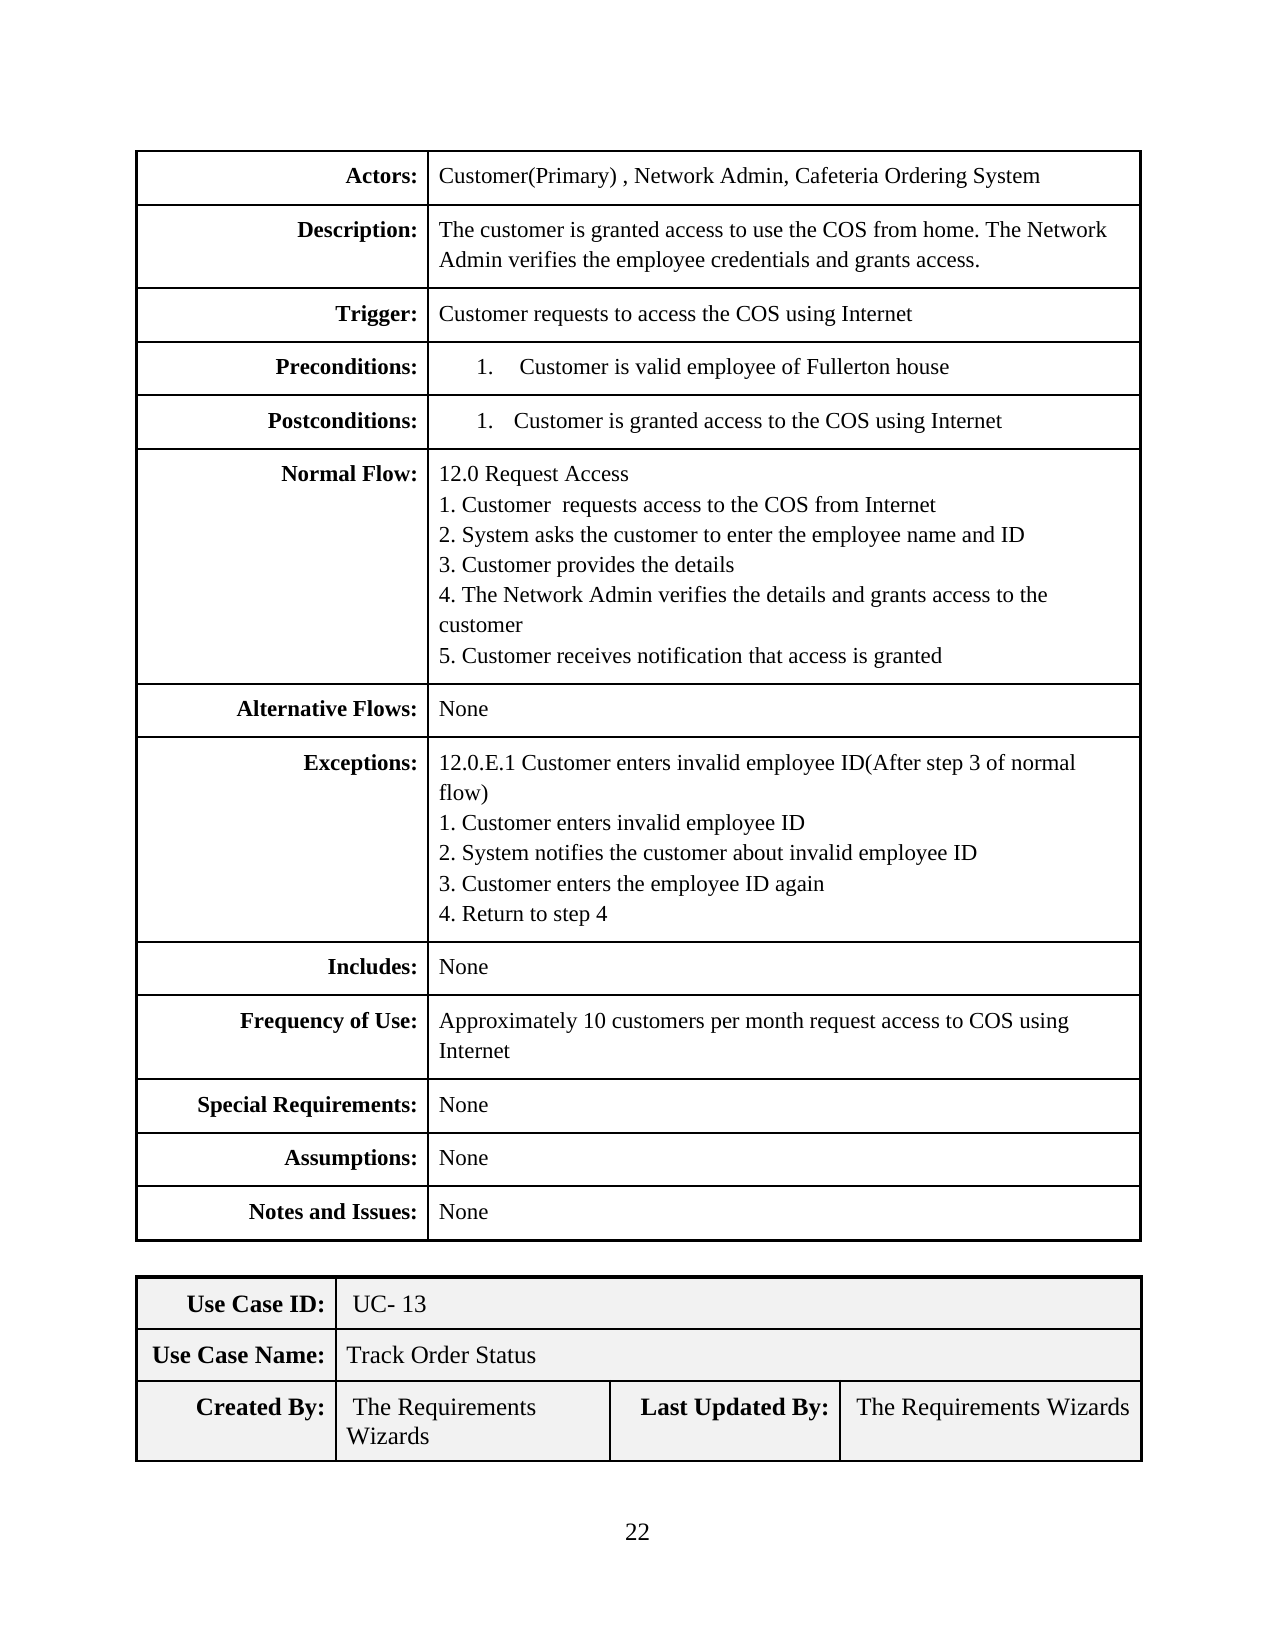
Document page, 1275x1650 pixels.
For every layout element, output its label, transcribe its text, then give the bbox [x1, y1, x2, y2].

table_cell Actors: [138, 152, 427, 203]
table_cell Customer requests to access the COS using Internet [429, 289, 1139, 341]
table_cell Frequency of Use: [138, 996, 427, 1078]
table_cell The Requirements Wizards [337, 1382, 609, 1460]
table_cell Description: [138, 206, 427, 287]
table_header Use Case ID: [138, 1279, 335, 1328]
table_cell Exceptions: [138, 738, 427, 941]
table_cell Customer is valid employee of Fullerton house [429, 343, 1139, 394]
table_cell None [429, 943, 1139, 994]
table_cell Approximately 10 customers per month request access to COS using Internet [429, 996, 1139, 1078]
table_cell Use Case Name: [138, 1330, 335, 1380]
table_cell 12.0.E.1 Customer enters invalid employee ID(After step 3 of normal flow) 1. Customer enters invalid employee ID 2. System notifies the customer about invalid employee ID 3. Customer enters the employee ID again 4. Return to step 4 [429, 738, 1139, 941]
table_cell None [429, 1134, 1139, 1185]
table_header UC- 13 [337, 1279, 1140, 1328]
table_cell Trigger: [138, 289, 427, 341]
table_cell Assumptions: [138, 1134, 427, 1185]
table_cell Postconditions: [138, 396, 427, 448]
table_cell Track Order Status [337, 1330, 1140, 1380]
table_cell None [429, 1187, 1139, 1239]
table_cell Special Requirements: [138, 1080, 427, 1132]
table_cell Preconditions: [138, 343, 427, 394]
table_cell Includes: [138, 943, 427, 994]
table_cell None [429, 1080, 1139, 1132]
table_cell The customer is granted access to use the COS from home. The Network Admin verifies the employee credentials and grants access. [429, 206, 1139, 287]
table_cell Notes and Issues: [138, 1187, 427, 1239]
table_cell Alternative Flows: [138, 685, 427, 736]
table_cell The Requirements Wizards [841, 1382, 1140, 1460]
table_cell 12.0 Request Access 1. Customer requests access to the COS from Internet 2. System asks the customer to enter the employee name and ID 3. Customer provides the details 4. The Network Admin verifies the details and grants access to the customer 5. Customer receives notification that access is granted [429, 450, 1139, 683]
table_cell Last Updated By: [611, 1382, 839, 1460]
table_cell Created By: [138, 1382, 335, 1460]
table_cell None [429, 685, 1139, 736]
table_cell Customer(Primary) , Network Admin, Cafeteria Ordering System [429, 152, 1139, 203]
table_cell Customer is granted access to the COS using Internet [429, 396, 1139, 448]
table_cell Normal Flow: [138, 450, 427, 683]
